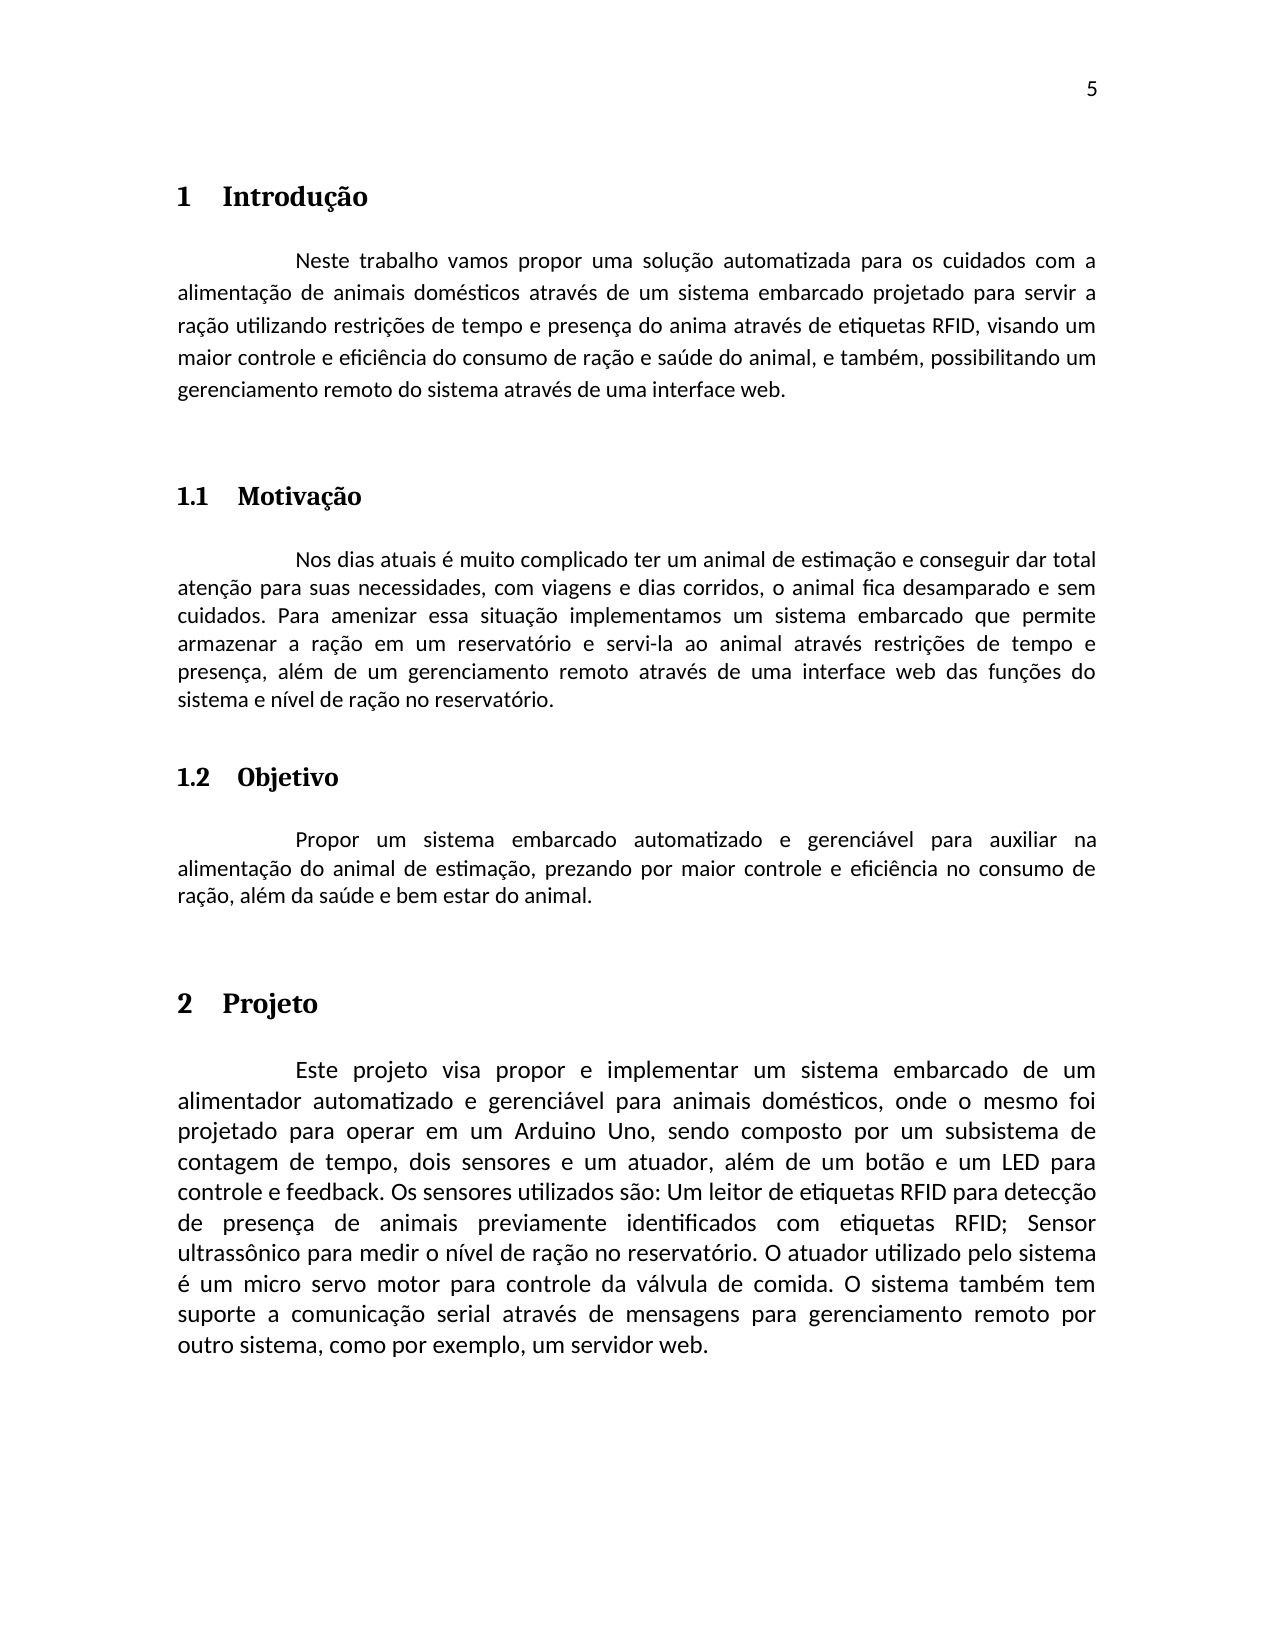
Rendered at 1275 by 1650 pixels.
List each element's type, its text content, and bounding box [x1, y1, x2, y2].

subtitle Introdução [177, 180, 1098, 213]
subtitle Motivação [177, 481, 1098, 512]
text Neste trabalho vamos propor uma solução automatizada para os cuidados com a alimentação de animais domésticos através de um sistema embarcado projetado para servir a ração utilizando restrições de tempo e presença do anima através de etiquetas RFID, visando um maior controle e eficiência do consumo de ração e saúde do animal, e também, possibilitando um gerenciamento remoto do sistema através de uma interface web. [177, 246, 1098, 403]
text Nos dias atuais é muito complicado ter um animal de estimação e conseguir dar total atenção para suas necessidades, com viagens e dias corridos, o animal fica desamparado e sem cuidados. Para amenizar essa situação implementamos um sistema embarcado que permite armazenar a ração em um reservatório e servi-la ao animal através restrições de tempo e presença, além de um gerenciamento remoto através de uma interface web das funções do sistema e nível de ração no reservatório. [177, 545, 1098, 713]
subtitle Objetivo [177, 762, 1098, 793]
subtitle Projeto [177, 988, 1098, 1021]
text Propor um sistema embarcado automatizado e gerenciável para auxiliar na alimentação do animal de estimação, prezando por maior controle e eficiência no consumo de ração, além da saúde e bem estar do animal. [177, 826, 1098, 910]
text Este projeto visa propor e implementar um sistema embarcado de um alimentador automatizado e gerenciável para animais domésticos, onde o mesmo foi projetado para operar em um Arduino Uno, sendo composto por um subsistema de contagem de tempo, dois sensores e um atuador, além de um botão e um LED para controle e feedback. Os sensores utilizados são: Um leitor de etiquetas RFID para detecção de presença de animais previamente identificados com etiquetas RFID; Sensor ultrassônico para medir o nível de ração no reservatório. O atuador utilizado pelo sistema é um micro servo motor para controle da válvula de comida. O sistema também tem suporte a comunicação serial através de mensagens para gerenciamento remoto por outro sistema, como por exemplo, um servidor web. [177, 1054, 1098, 1359]
